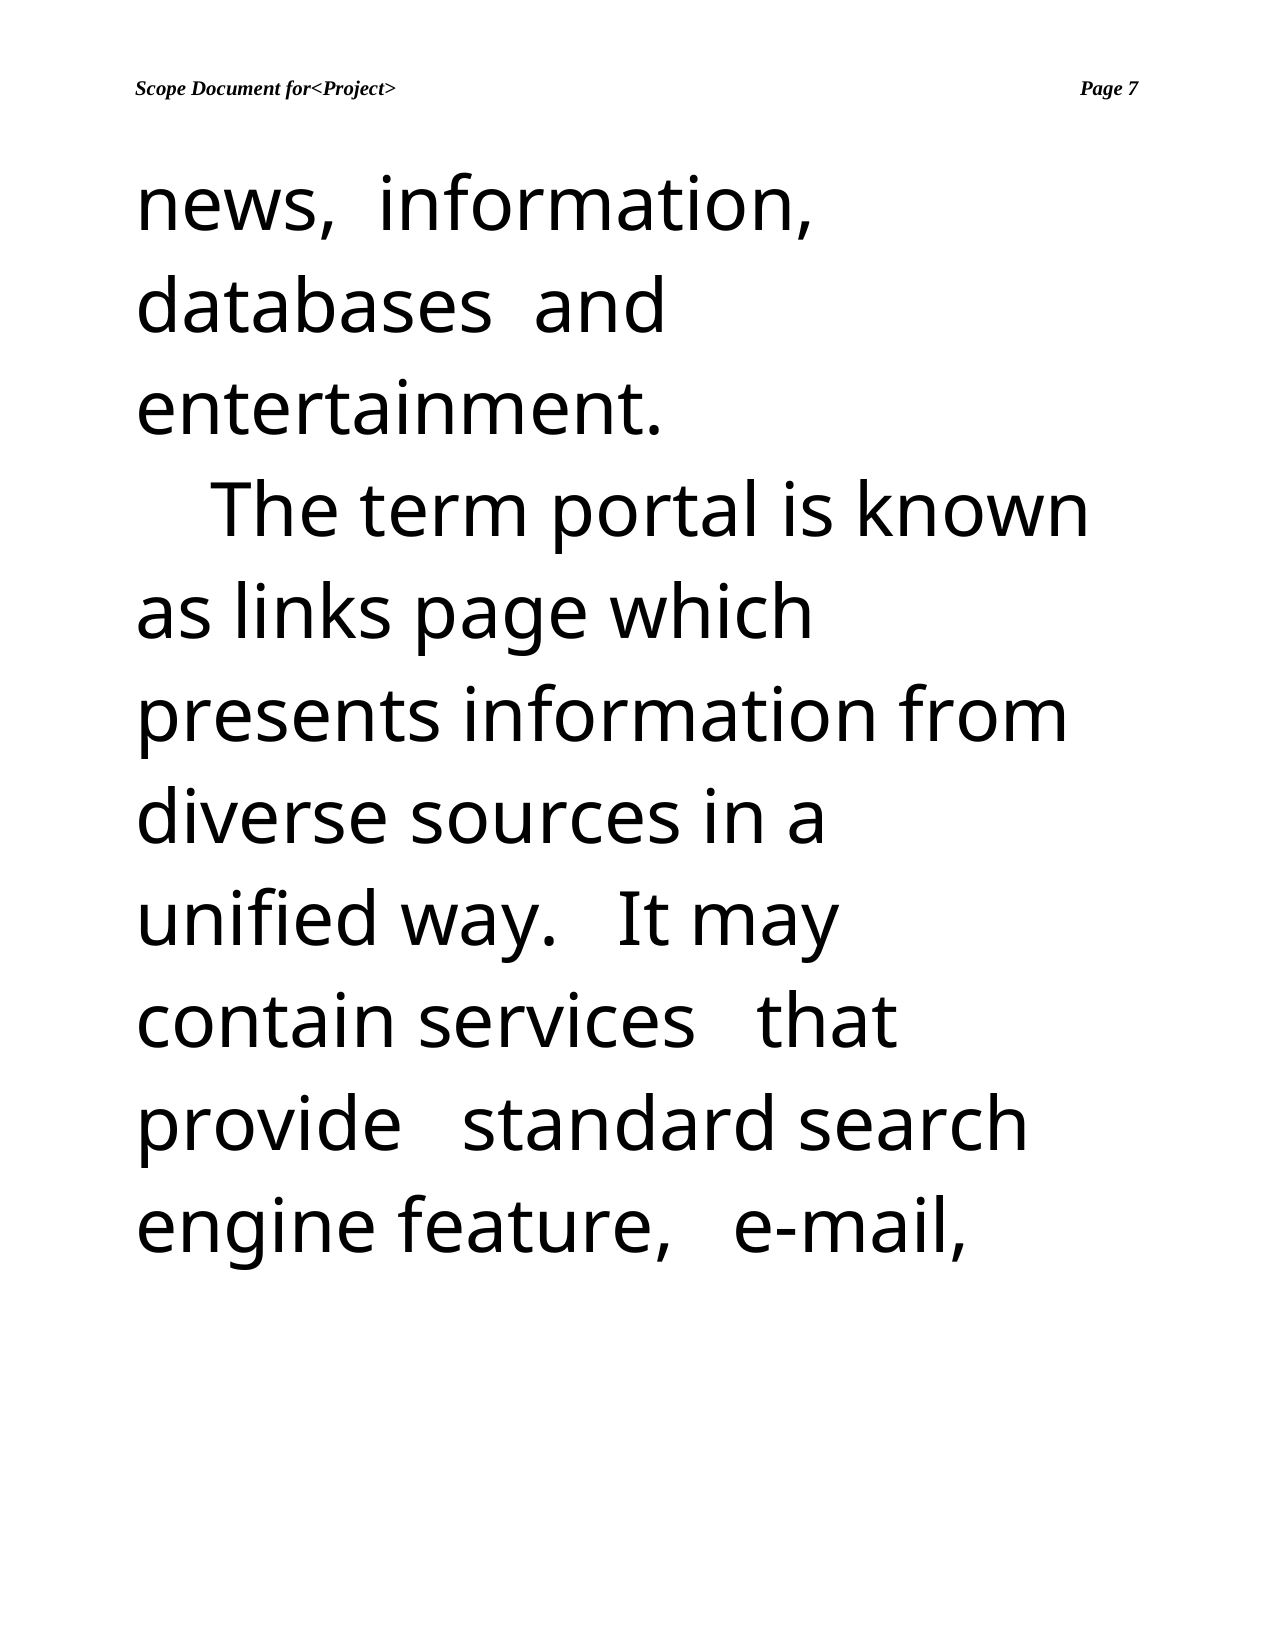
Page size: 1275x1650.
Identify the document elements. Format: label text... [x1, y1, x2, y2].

text The term portal is known as links page which presents information from diverse sources in a [135, 457, 1140, 865]
text news, information, databases and entertainment. [135, 150, 1140, 457]
text unified way. It may contain services that provide standard search engine feature, e-mail, [135, 865, 1140, 1274]
